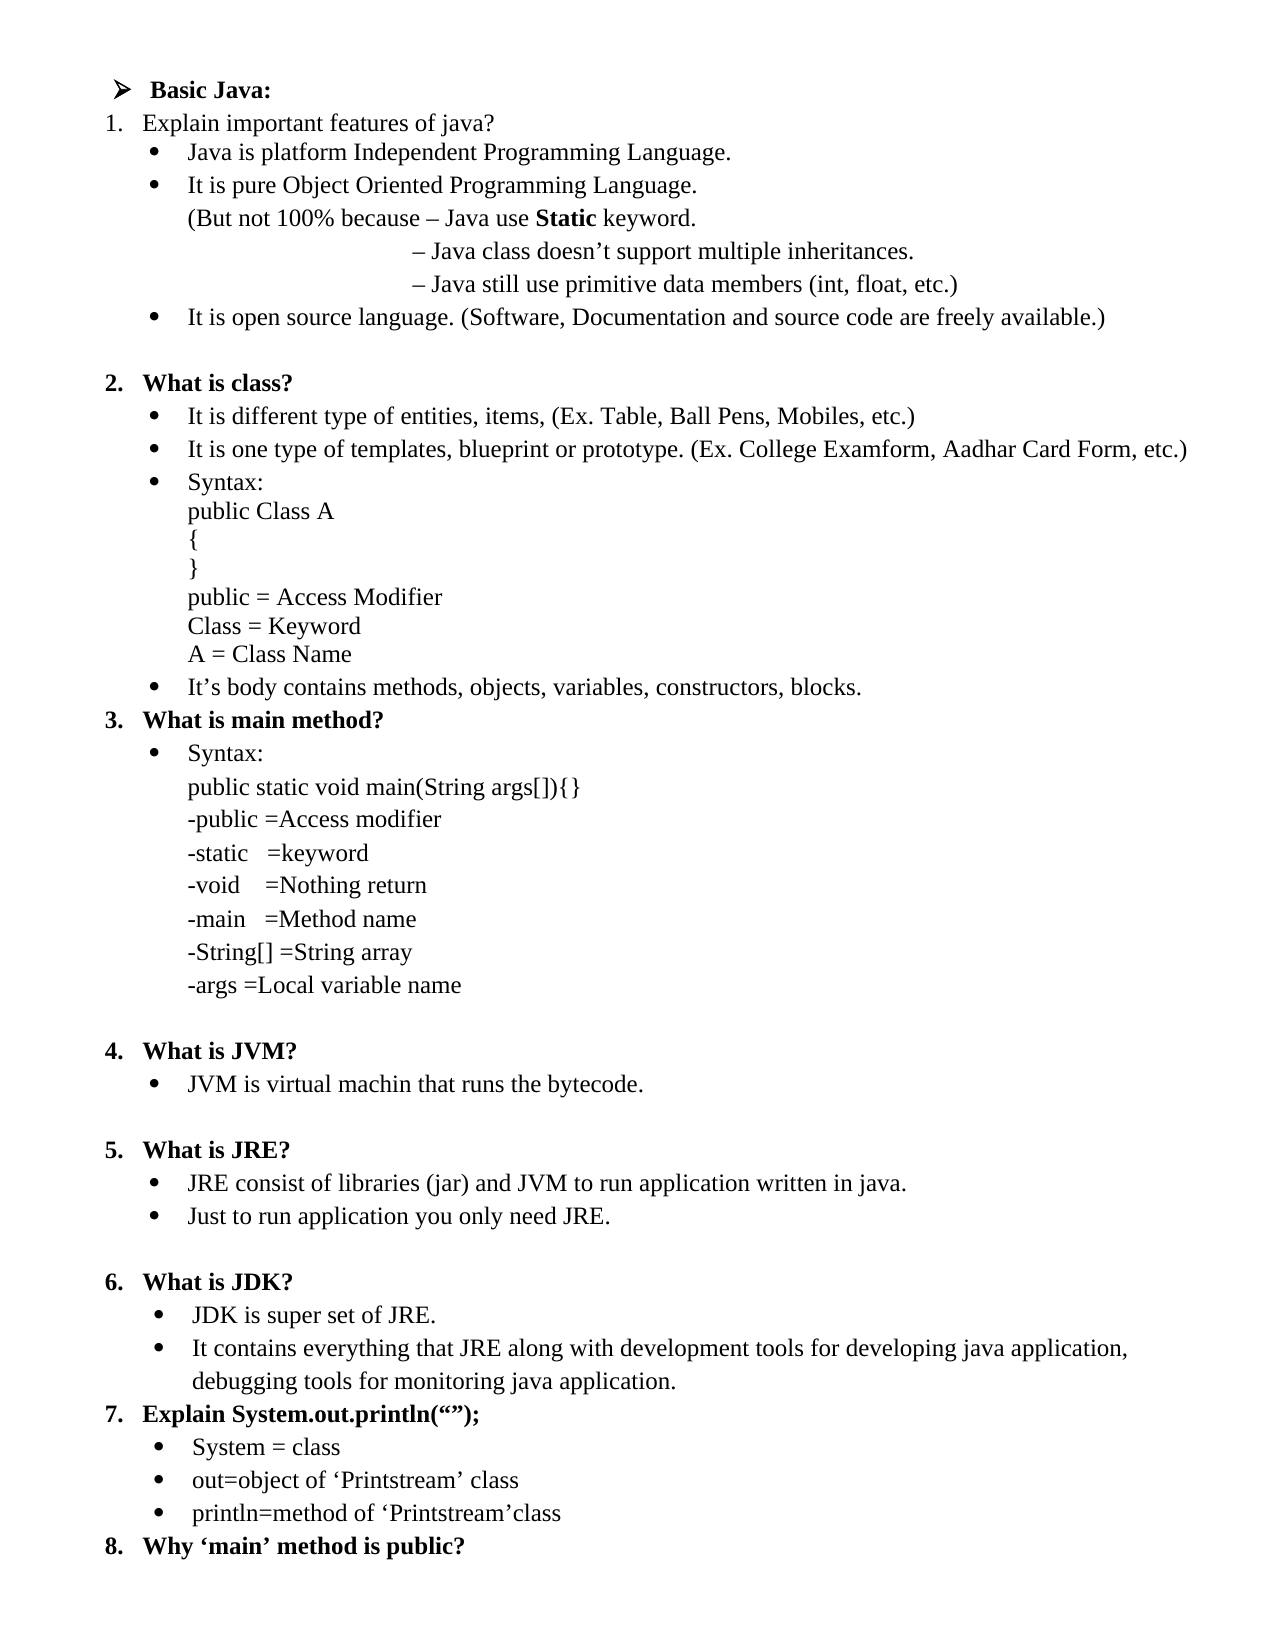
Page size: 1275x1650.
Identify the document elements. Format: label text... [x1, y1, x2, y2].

list -args =Local variable name [187, 970, 1200, 998]
list JRE consist of libraries (jar) and JVM to run application written in java. [150, 1168, 1200, 1197]
list What is main method? [104, 706, 1200, 734]
list It is pure Object Oriented Programming Language. [150, 170, 1200, 198]
list A = Class Name [187, 639, 1200, 668]
list It is different type of entities, items, (Ex. Table, Ball Pens, Mobiles, etc.) [150, 401, 1200, 430]
list System = class [154, 1432, 1200, 1461]
list -static =keyword [187, 838, 1200, 866]
list JVM is virtual machin that runs the bytecode. [150, 1069, 1200, 1097]
list -void =Nothing return [187, 871, 1200, 899]
list out=object of ‘Printstream’ class [154, 1465, 1200, 1494]
list Java is platform Independent Programming Language. [150, 137, 1200, 166]
list (But not 100% because – Java use Static keyword. [187, 203, 1200, 232]
list What is class? [104, 368, 1200, 397]
list -public =Access modifier [187, 804, 1200, 833]
list Why ‘main’ method is public? [104, 1531, 1200, 1560]
list println=method of ‘Printstream’class [154, 1498, 1200, 1527]
list Explain System.out.println(“”); [104, 1399, 1200, 1428]
text { [112, 524, 1200, 553]
list It is open source language. (Software, Documentation and source code are freely available.) [150, 302, 1200, 331]
list Syntax: [150, 738, 1200, 767]
list Just to run application you only need JRE. [150, 1201, 1200, 1229]
list It is one type of templates, blueprint or prototype. (Ex. College Examform, Aadhar Card Form, etc.) [150, 434, 1200, 463]
text public Class A [112, 496, 1200, 524]
text } [112, 553, 1200, 582]
list Explain important features of java? [104, 108, 1200, 137]
list It contains everything that JRE along with development tools for developing java application, debugging tools for monitoring java application. [154, 1333, 1200, 1395]
list Syntax: [150, 467, 1200, 496]
list – Java class doesn’t support multiple inheritances. [412, 236, 1200, 264]
text public = Access Modifier [112, 582, 1200, 611]
list -String[] =String array [187, 937, 1200, 965]
list public static void main(String args[]){} [187, 772, 1200, 800]
text Class = Keyword [112, 611, 1200, 639]
list It’s body contains methods, objects, variables, constructors, blocks. [150, 672, 1200, 701]
list -main =Method name [187, 904, 1200, 932]
list What is JDK? [104, 1267, 1200, 1296]
list Basic Java: [112, 75, 1200, 104]
list JDK is super set of JRE. [154, 1300, 1200, 1329]
list What is JVM? [104, 1036, 1200, 1064]
list What is JRE? [104, 1135, 1200, 1163]
list – Java still use primitive data members (int, float, etc.) [375, 269, 1200, 298]
